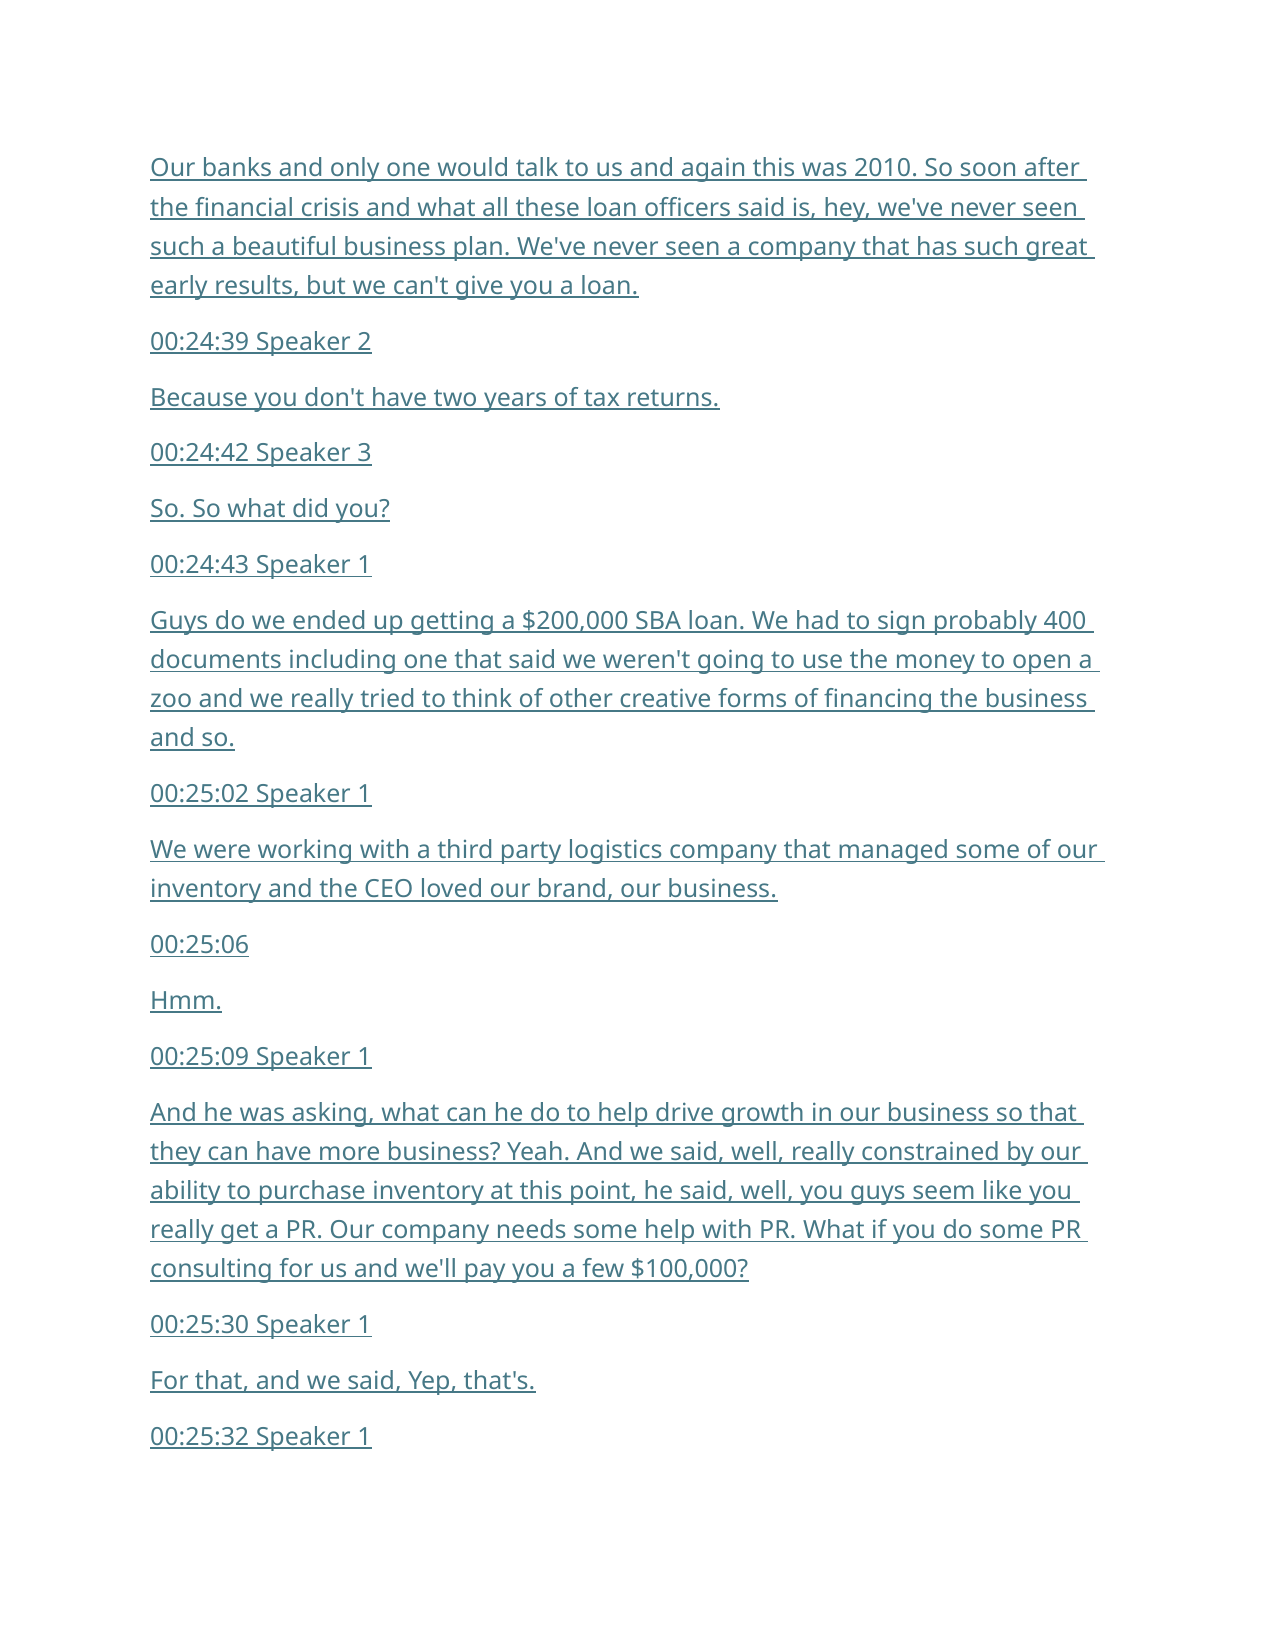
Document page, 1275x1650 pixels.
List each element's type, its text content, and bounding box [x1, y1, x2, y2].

text 00:25:30 Speaker 1 [150, 1307, 1125, 1341]
text 00:25:02 Speaker 1 [150, 776, 1125, 810]
text 00:24:39 Speaker 2 [150, 323, 1125, 357]
text Guys do we ended up getting a $200,000 SBA loan. We had to sign probably 400 documents including one that said we weren't going to use the money to open a zoo and we really tried to think of other creative forms of financing the business and so. [150, 602, 1125, 754]
text Hmm. [150, 982, 1125, 1017]
text 00:25:09 Speaker 1 [150, 1038, 1125, 1072]
text 00:24:43 Speaker 1 [150, 547, 1125, 581]
text And he was asking, what can he do to help drive growth in our business so that they can have more business? Yeah. And we said, well, really constrained by our ability to purchase inventory at this point, he said, well, you guys seem like you really get a PR. Our company needs some help with PR. What if you do some PR consulting for us and we'll pay you a few $100,000? [150, 1094, 1125, 1285]
text Because you don't have two years of tax returns. [150, 379, 1125, 413]
text For that, and we said, Yep, that's. [150, 1362, 1125, 1397]
text 00:25:06 [150, 927, 1125, 961]
text 00:25:32 Speaker 1 [150, 1418, 1125, 1452]
text We were working with a third party logistics company that managed some of our inventory and the CEO loved our brand, our business. [150, 832, 1125, 905]
text Our banks and only one would talk to us and again this was 2010. So soon after the financial crisis and what all these loan officers said is, hey, we've never seen such a beautiful business plan. We've never seen a company that has such great early results, but we can't give you a loan. [150, 150, 1125, 302]
text So. So what did you? [150, 491, 1125, 525]
text 00:24:42 Speaker 3 [150, 435, 1125, 469]
